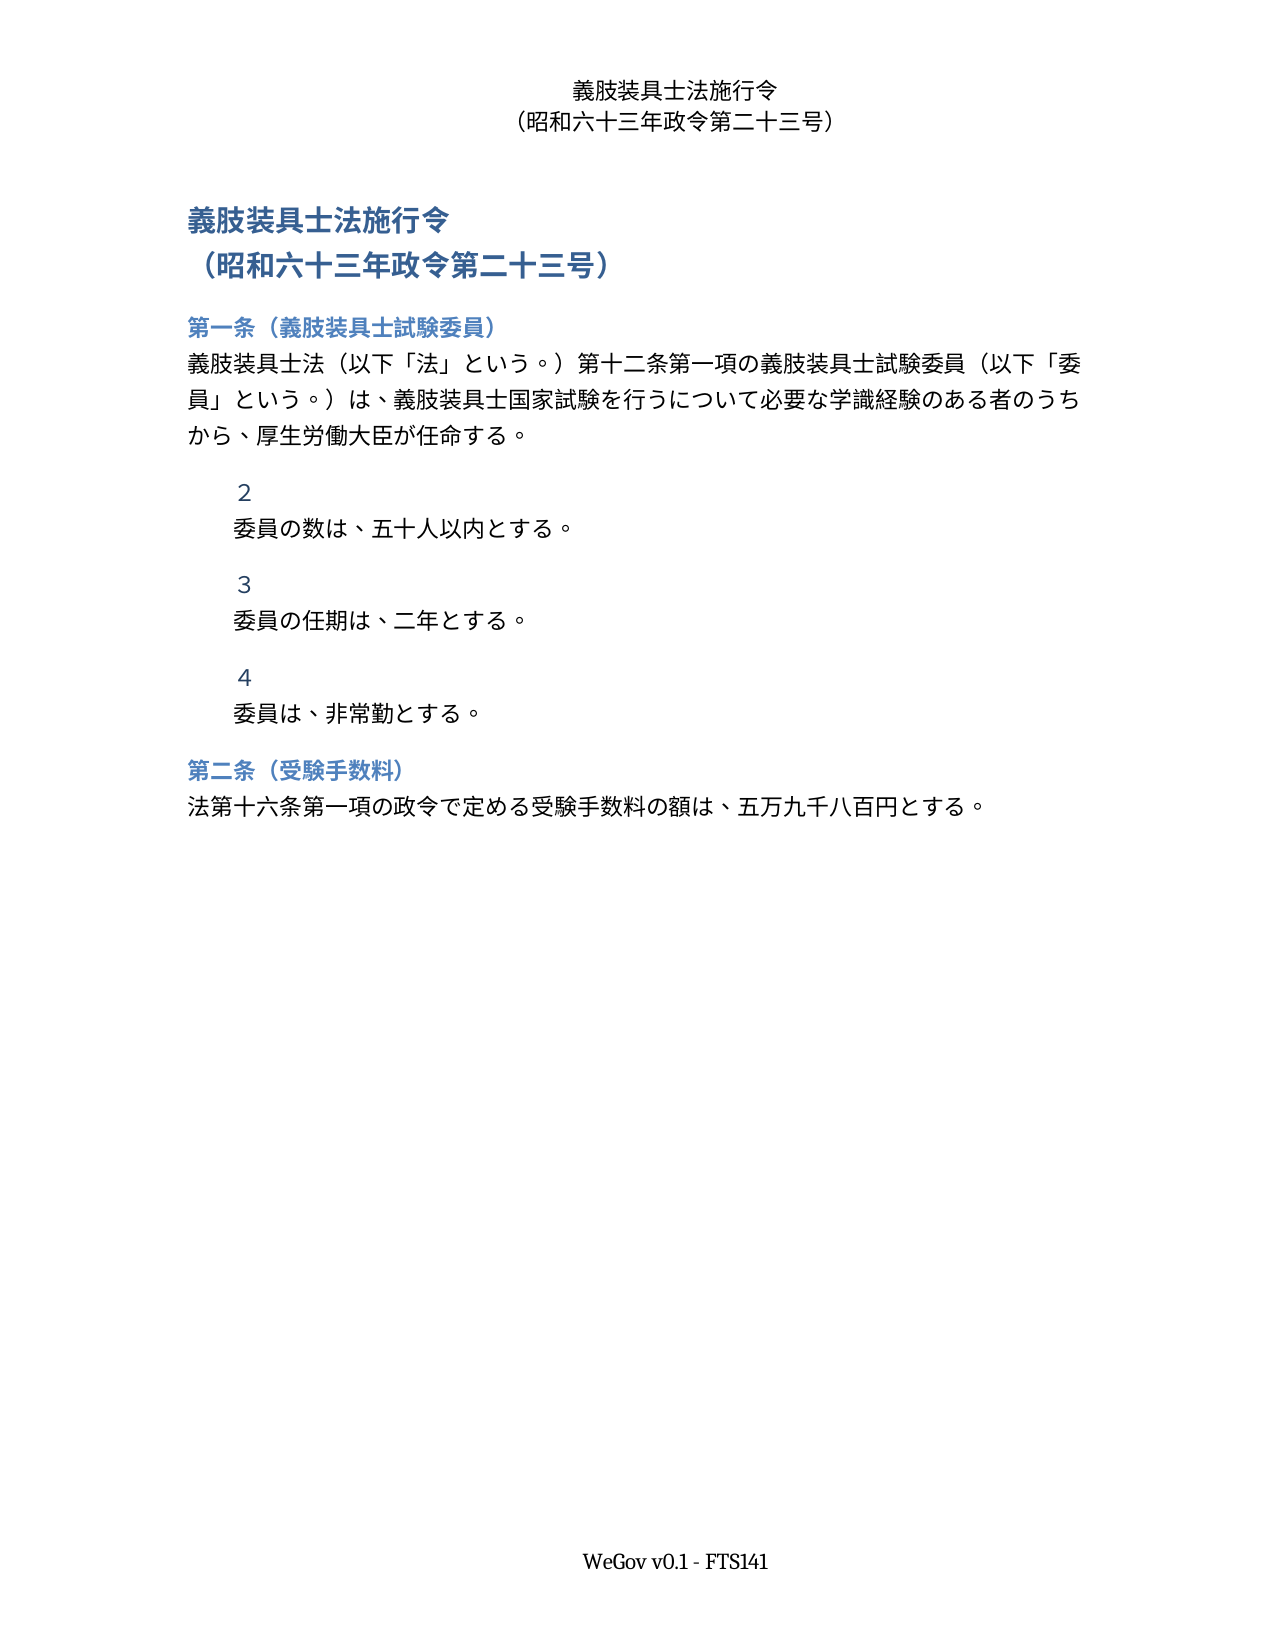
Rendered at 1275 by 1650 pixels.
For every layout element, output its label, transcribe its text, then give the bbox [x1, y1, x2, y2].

text 委員の数は、五十人以内とする。 [233, 513, 1087, 544]
subtitle ３ [233, 569, 1087, 601]
subtitle 義肢装具士法施行令 （昭和六十三年政令第二十三号） [187, 200, 1087, 285]
text 義肢装具士法（以下「法」という。）第十二条第一項の義肢装具士試験委員（以下「委員」という。）は、義肢装具士国家試験を行うについて必要な学識経験のある者のうちから、厚生労働大臣が任命する。 [187, 348, 1087, 451]
text 委員の任期は、二年とする。 [233, 605, 1087, 637]
subtitle ２ [233, 477, 1087, 508]
subtitle 第一条（義肢装具士試験委員） [187, 312, 1087, 343]
subtitle ４ [233, 662, 1087, 693]
subtitle 第二条（受験手数料） [187, 755, 1087, 786]
text 法第十六条第一項の政令で定める受験手数料の額は、五万九千八百円とする。 [187, 791, 1087, 822]
text 委員は、非常勤とする。 [233, 698, 1087, 729]
